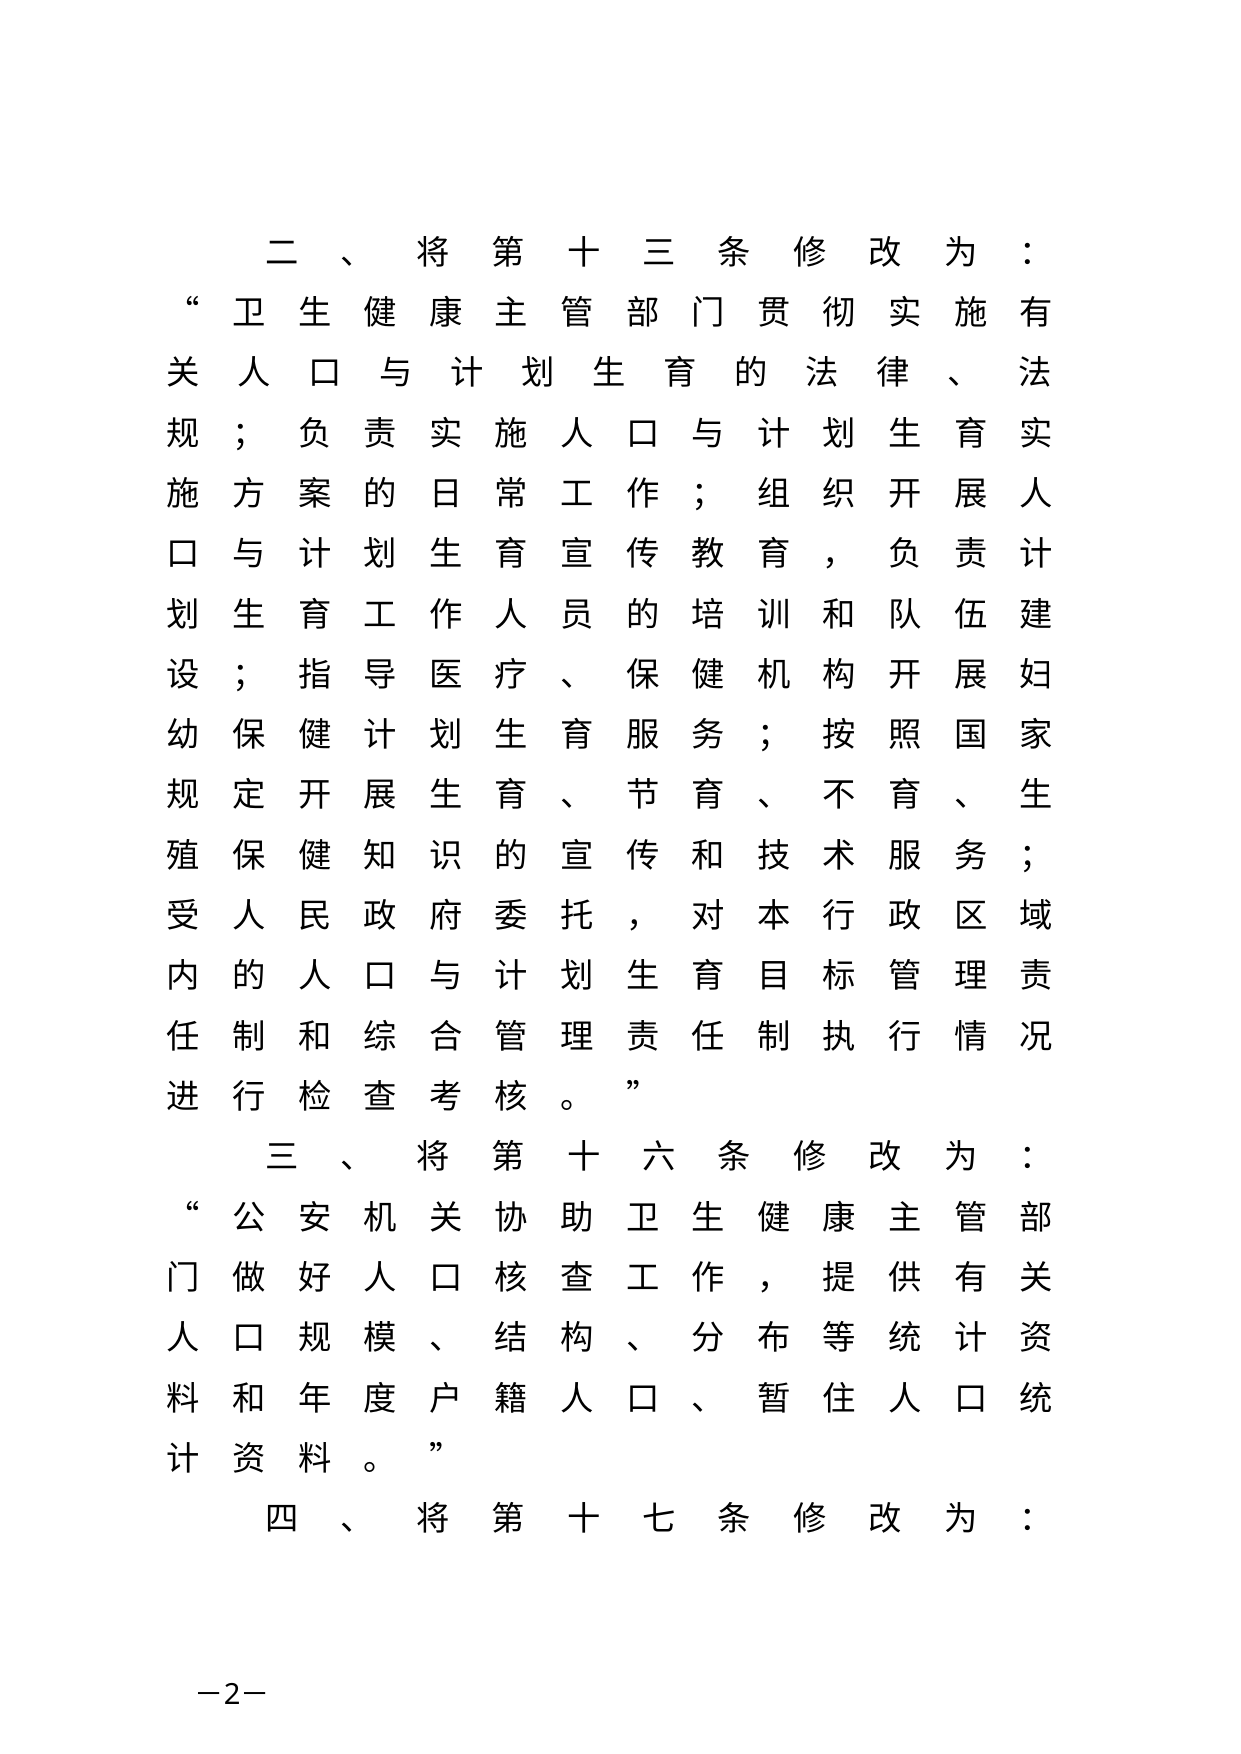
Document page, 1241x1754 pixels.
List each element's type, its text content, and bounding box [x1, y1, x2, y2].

text 二、将第十三条修改为：“卫生健康主管部门贯彻实施有关人口与计划生育的法律、法规；负责实施人口与计划生育实施方案的日常工作；组织开展人口与计划生育宣传教育，负责计划生育工作人员的培训和队伍建设；指导医疗、保健机构开展妇幼保健计划生育服务；按照国家规定开展生育、节育、不育、生殖保健知识的宣传和技术服务；受人民政府委托，对本行政区域内的人口与计划生育目标管理责任制和综合管理责任制执行情况进行检查考核。” [167, 219, 1085, 1124]
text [167, 1486, 1085, 1546]
text 三、将第十六条修改为：“公安机关协助卫生健康主管部门做好人口核查工作，提供有关人口规模、结构、分布等统计资料和年度户籍人口、暂住人口统计资料。” [167, 1124, 1085, 1486]
